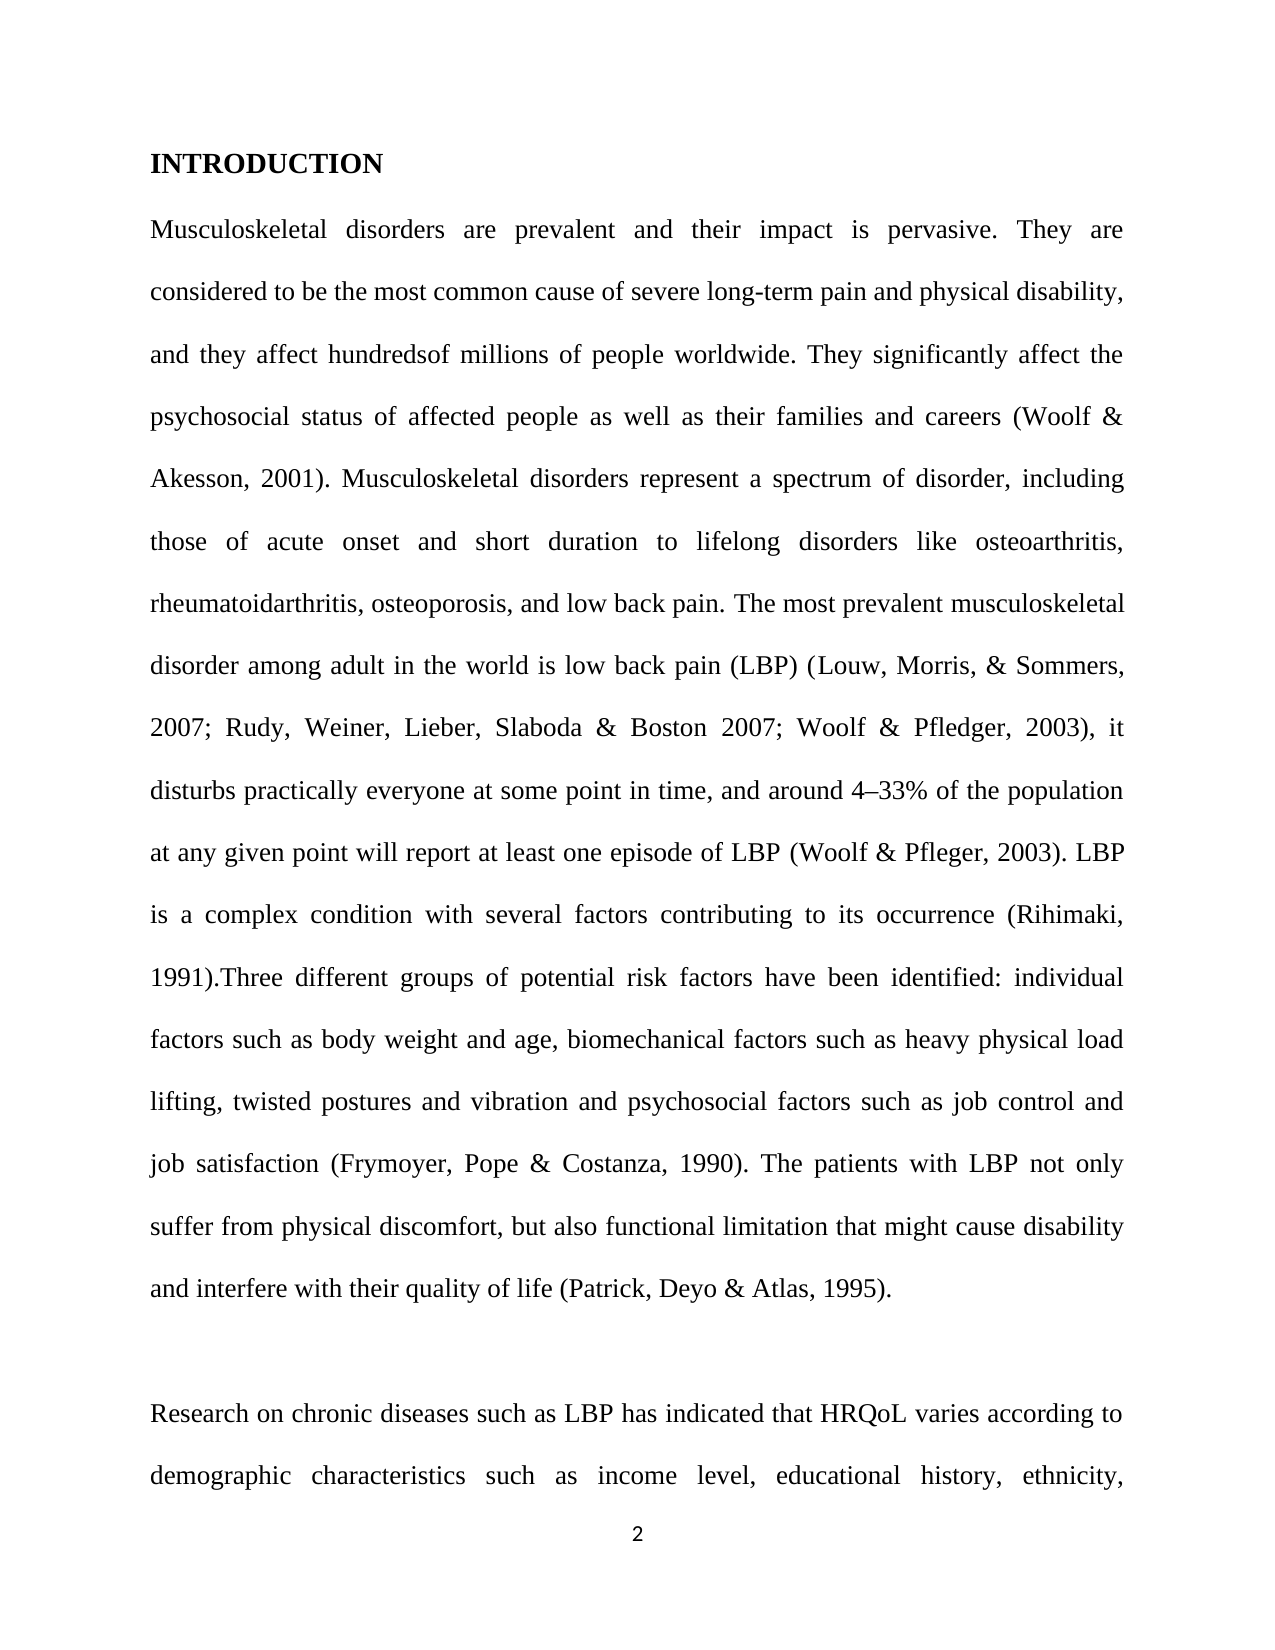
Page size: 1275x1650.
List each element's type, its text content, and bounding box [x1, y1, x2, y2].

text Musculoskeletal disorders are prevalent and their impact is pervasive. They are considered to be the most common cause of severe long-term pain and physical disability, and they affect hundredsof millions of people worldwide. They significantly affect the psychosocial status of affected people as well as their families and careers (Woolf & Akesson, 2001). Musculoskeletal disorders represent a spectrum of disorder, including those of acute onset and short duration to lifelong disorders like osteoarthritis, rheumatoidarthritis, osteoporosis, and low back pain. The most prevalent musculoskeletal disorder among adult in the world is low back pain (LBP) (Louw, Morris, & Sommers, 2007; Rudy, Weiner, Lieber, Slaboda & Boston 2007; Woolf & Pfledger, 2003), it disturbs practically everyone at some point in time, and around 4–33% of the population at any given point will report at least one episode of LBP (Woolf & Pfleger, 2003). LBP is a complex condition with several factors contributing to its occurrence (Rihimaki, 1991).Three different groups of potential risk factors have been identified: individual factors such as body weight and age, biomechanical factors such as heavy physical load lifting, twisted postures and vibration and psychosocial factors such as job control and job satisfaction (Frymoyer, Pope & Costanza, 1990). The patients with LBP not only suffer from physical discomfort, but also functional limitation that might cause disability and interfere with their quality of life (Patrick, Deyo & Atlas, 1995). [150, 213, 1125, 1303]
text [150, 1397, 1125, 1490]
text INTRODUCTION [150, 146, 1125, 179]
